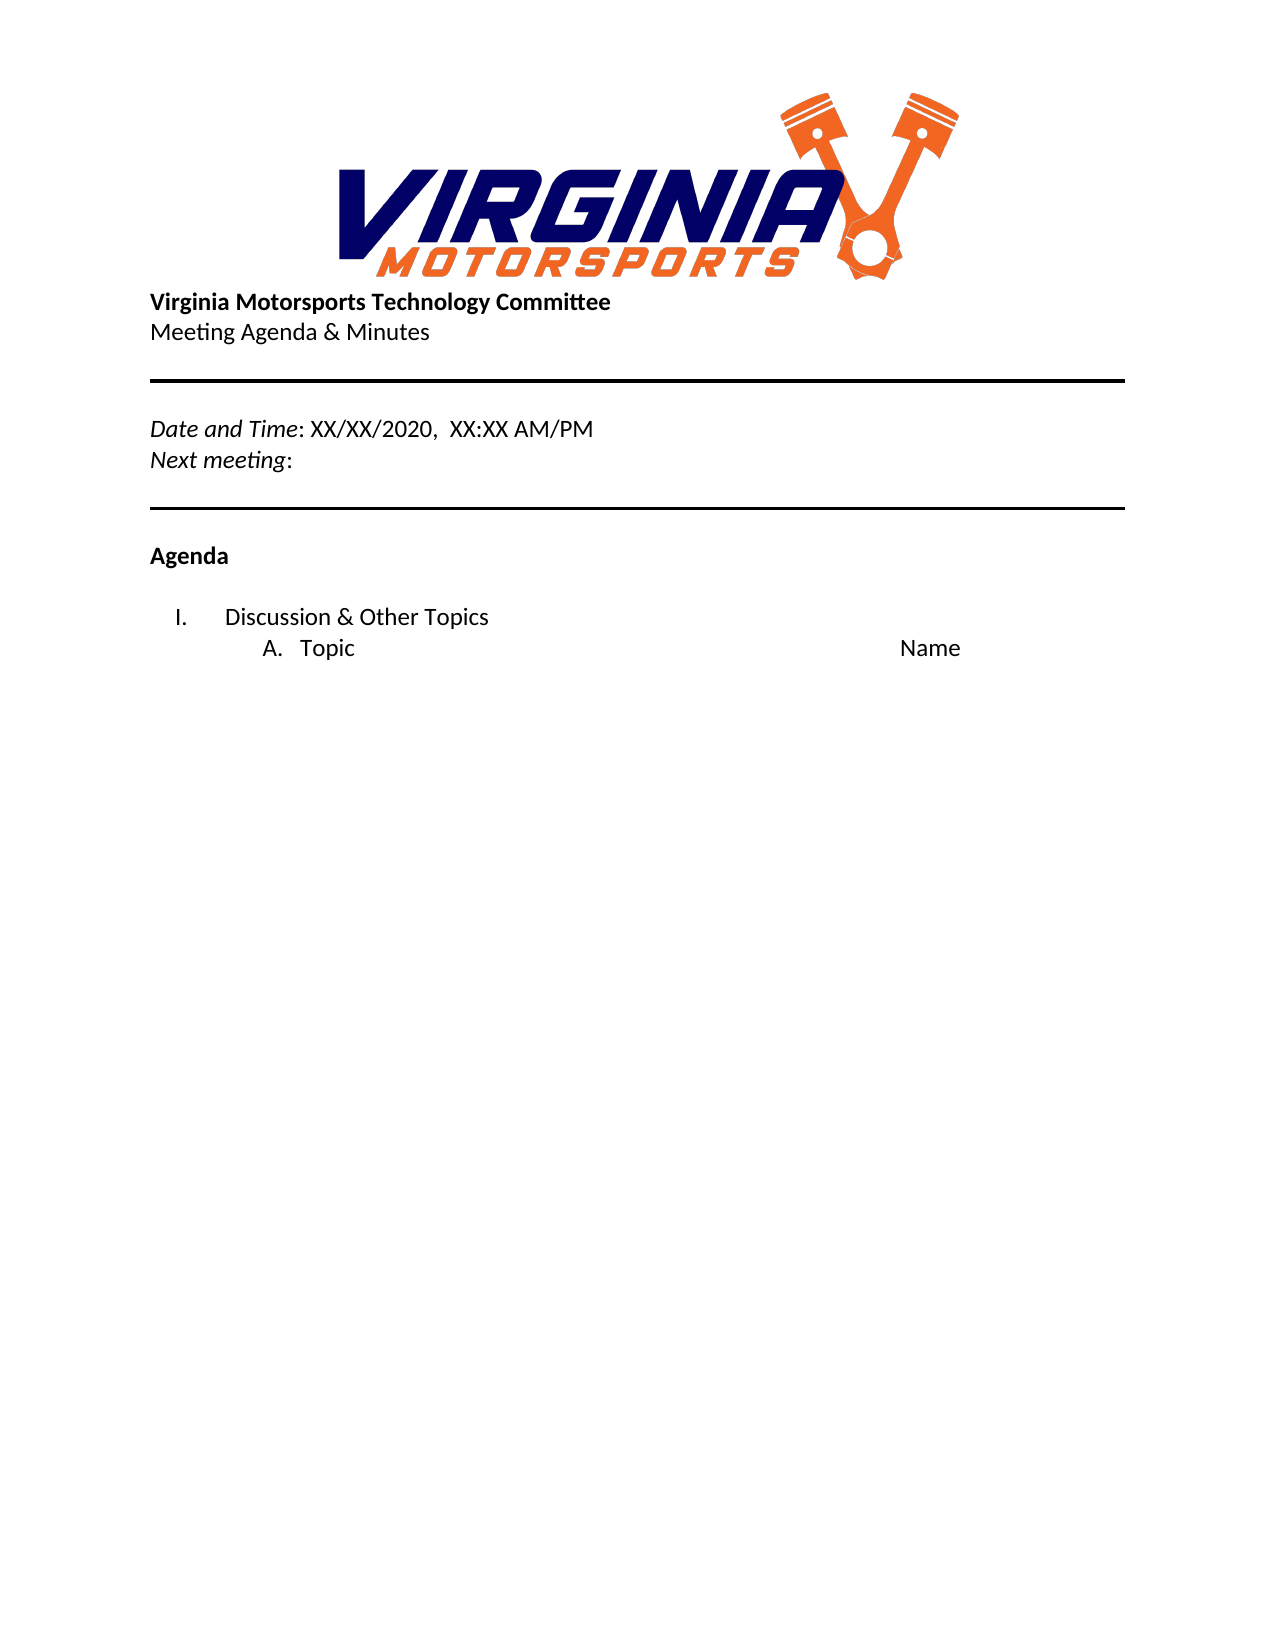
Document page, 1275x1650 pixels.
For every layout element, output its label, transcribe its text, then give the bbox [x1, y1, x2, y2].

list Topic Name [262, 632, 1125, 663]
text Date and Time: XX/XX/2020, XX:XX AM/PM [150, 413, 1125, 444]
picture [310, 93, 959, 286]
text Next meeting: [150, 444, 1125, 474]
text Meeting Agenda & Minutes [150, 316, 1125, 347]
text Agenda [150, 541, 1125, 571]
list Discussion & Other Topics [187, 602, 1125, 632]
